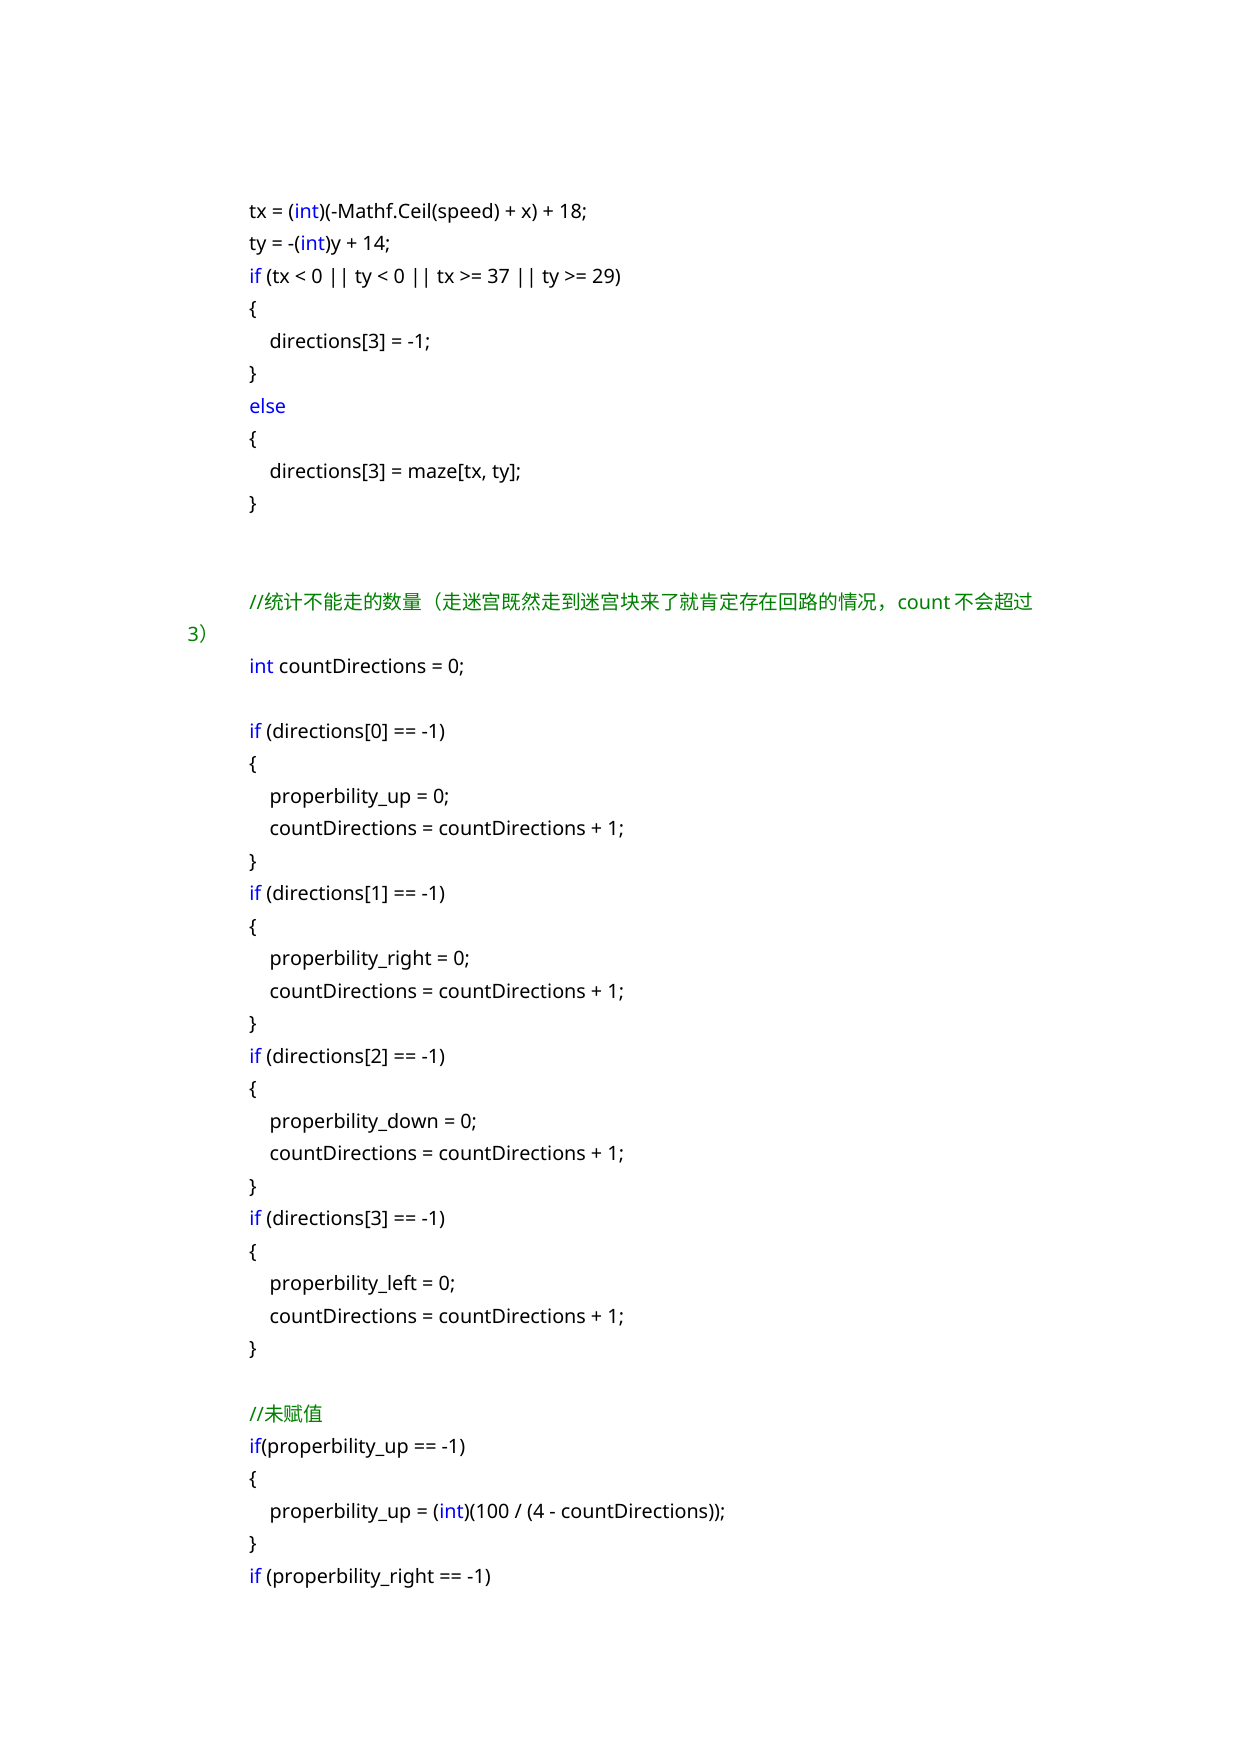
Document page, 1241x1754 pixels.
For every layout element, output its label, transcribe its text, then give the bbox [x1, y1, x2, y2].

text properbility_down = 0; [187, 1104, 1053, 1137]
text countDirections = countDirections + 1; [187, 1299, 1053, 1332]
text countDirections = countDirections + 1; [187, 812, 1053, 844]
text { [187, 292, 1053, 324]
text //统计不能走的数量（走迷宫既然走到迷宫块来了就肯定存在回路的情况，count不会超过3） [187, 584, 1053, 649]
text properbility_left = 0; [187, 1267, 1053, 1299]
text { [187, 747, 1053, 779]
text if (properbility_right == -1) [187, 1559, 1053, 1592]
text { [187, 909, 1053, 942]
text if (directions[3] == -1) [187, 1202, 1053, 1234]
text if (directions[1] == -1) [187, 877, 1053, 909]
text { [187, 422, 1053, 454]
text } [187, 1169, 1053, 1202]
text } [187, 1332, 1053, 1364]
text directions[3] = -1; [187, 324, 1053, 357]
text if(properbility_up == -1) [187, 1429, 1053, 1462]
text } [187, 357, 1053, 389]
text countDirections = countDirections + 1; [187, 1137, 1053, 1169]
text } [187, 844, 1053, 877]
text if (directions[0] == -1) [187, 714, 1053, 747]
text //未赋值 [187, 1397, 1053, 1429]
text else [187, 389, 1053, 422]
text ty = -(int)y + 14; [187, 227, 1053, 259]
text properbility_up = 0; [187, 779, 1053, 812]
text { [187, 1234, 1053, 1267]
text countDirections = countDirections + 1; [187, 974, 1053, 1007]
text } [187, 487, 1053, 519]
text { [187, 1462, 1053, 1494]
text } [187, 1527, 1053, 1559]
text if (directions[2] == -1) [187, 1039, 1053, 1072]
text properbility_up = (int)(100 / (4 - countDirections)); [187, 1494, 1053, 1527]
text properbility_right = 0; [187, 942, 1053, 974]
text directions[3] = maze[tx, ty]; [187, 454, 1053, 487]
text tx = (int)(-Mathf.Ceil(speed) + x) + 18; [187, 194, 1053, 227]
text } [187, 1007, 1053, 1039]
text { [187, 1072, 1053, 1104]
text int countDirections = 0; [187, 649, 1053, 682]
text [187, 259, 1053, 292]
